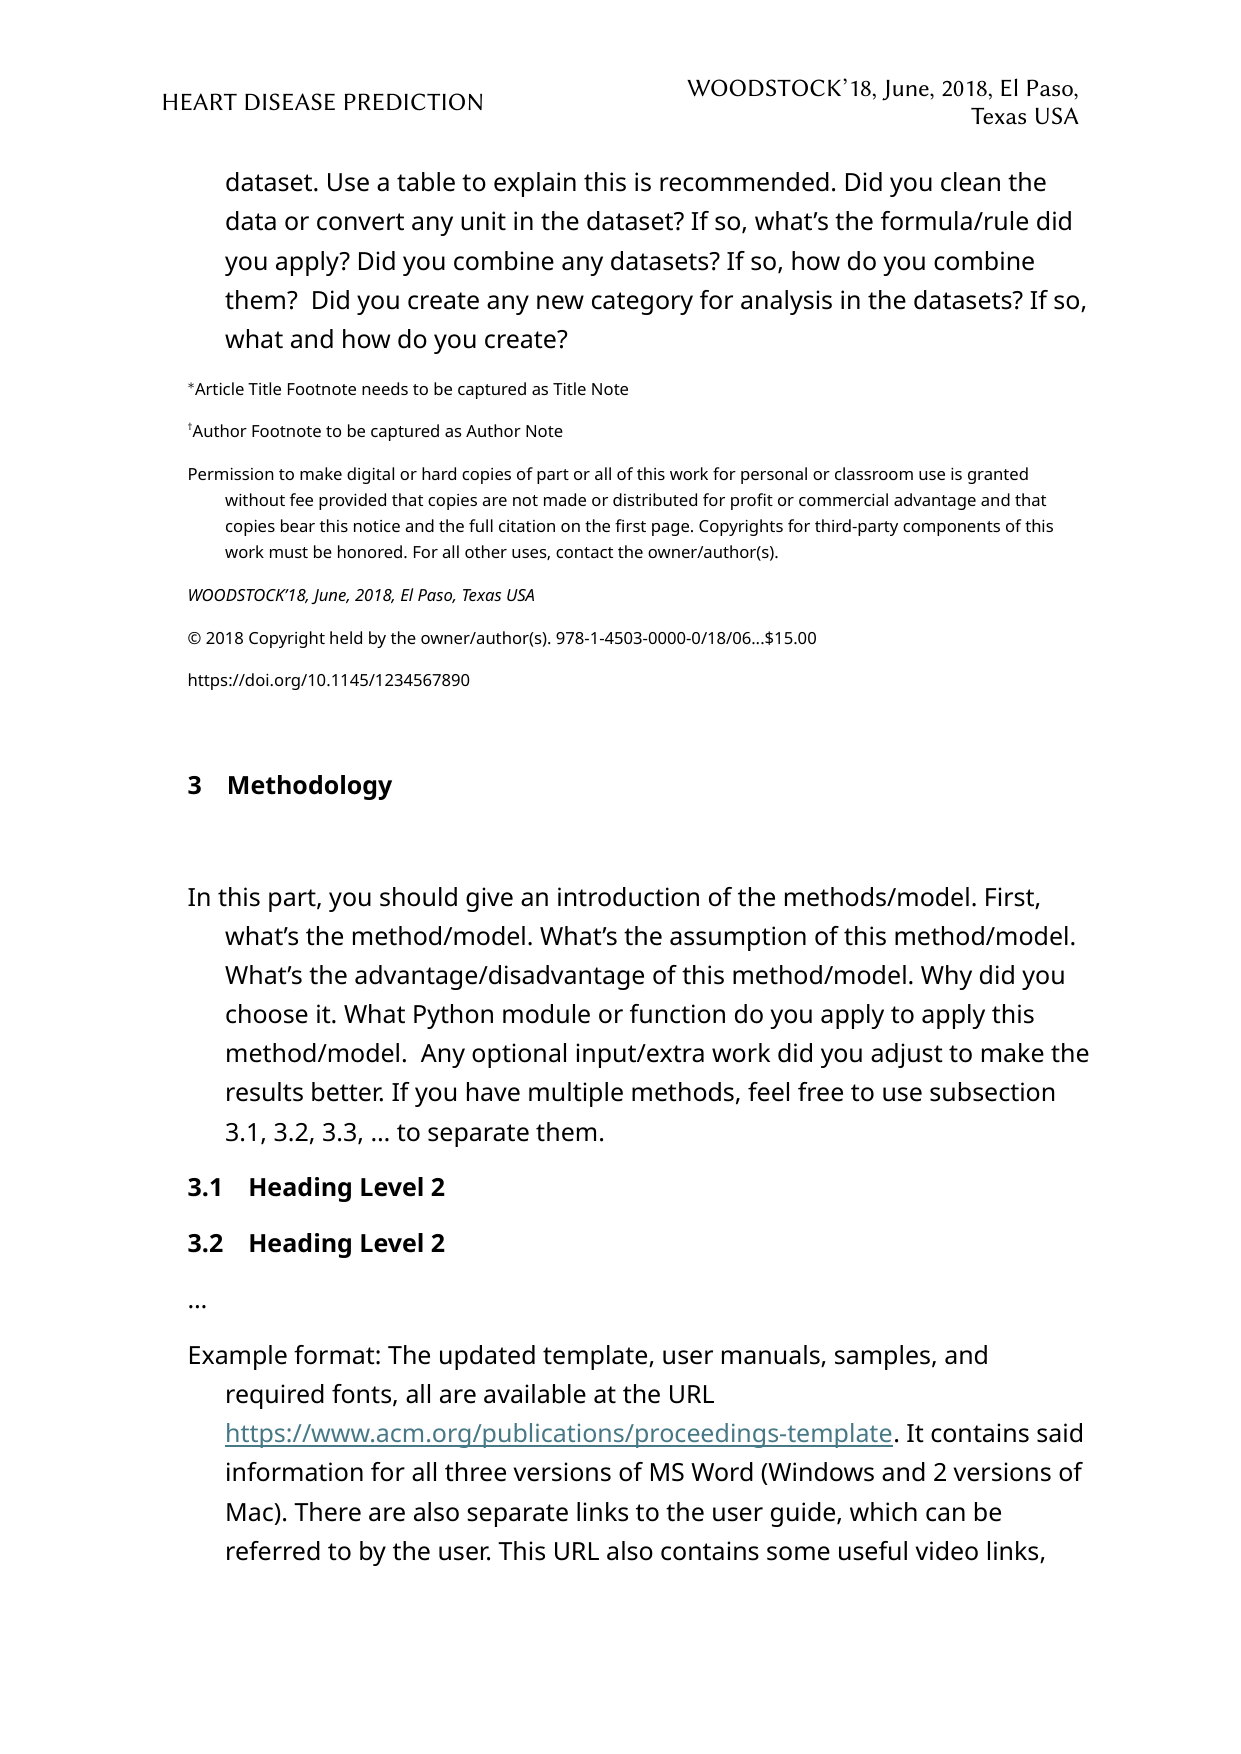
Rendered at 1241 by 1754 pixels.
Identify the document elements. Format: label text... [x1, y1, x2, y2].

text Permission to make digital or hard copies of part or all of this work for personal or classroom use is granted without fee provided that copies are not made or distributed for profit or commercial advantage and that copies bear this notice and the full citation on the first page. Copyrights for third-party components of this work must be honored. For all other uses, contact the owner/author(s). [187, 463, 1090, 564]
text … [187, 1282, 1090, 1316]
text 3.2 Heading Level 2 [187, 1226, 1090, 1260]
text https://doi.org/10.1145/1234567890 [187, 669, 1090, 692]
text WOODSTOCK’18, June, 2018, El Paso, Texas USA [187, 584, 1090, 606]
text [187, 165, 1090, 356]
text 3 Methodology [187, 768, 1090, 802]
text 3.1 Heading Level 2 [187, 1170, 1090, 1204]
text †Author Footnote to be captured as Author Note [187, 420, 1090, 443]
text In this part, you should give an introduction of the methods/model. First, what’s the method/model. What’s the assumption of this method/model. What’s the advantage/disadvantage of this method/model. Why did you choose it. What Python module or function do you apply to apply this method/model. Any optional input/extra work did you adjust to make the results better. If you have multiple methods, feel free to use subsection 3.1, 3.2, 3.3, … to separate them. [187, 879, 1090, 1148]
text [187, 1338, 1090, 1567]
text © 2018 Copyright held by the owner/author(s). 978-1-4503-0000-0/18/06...$15.00 [187, 626, 1090, 649]
text ∗Article Title Footnote needs to be captured as Title Note [187, 377, 1090, 400]
